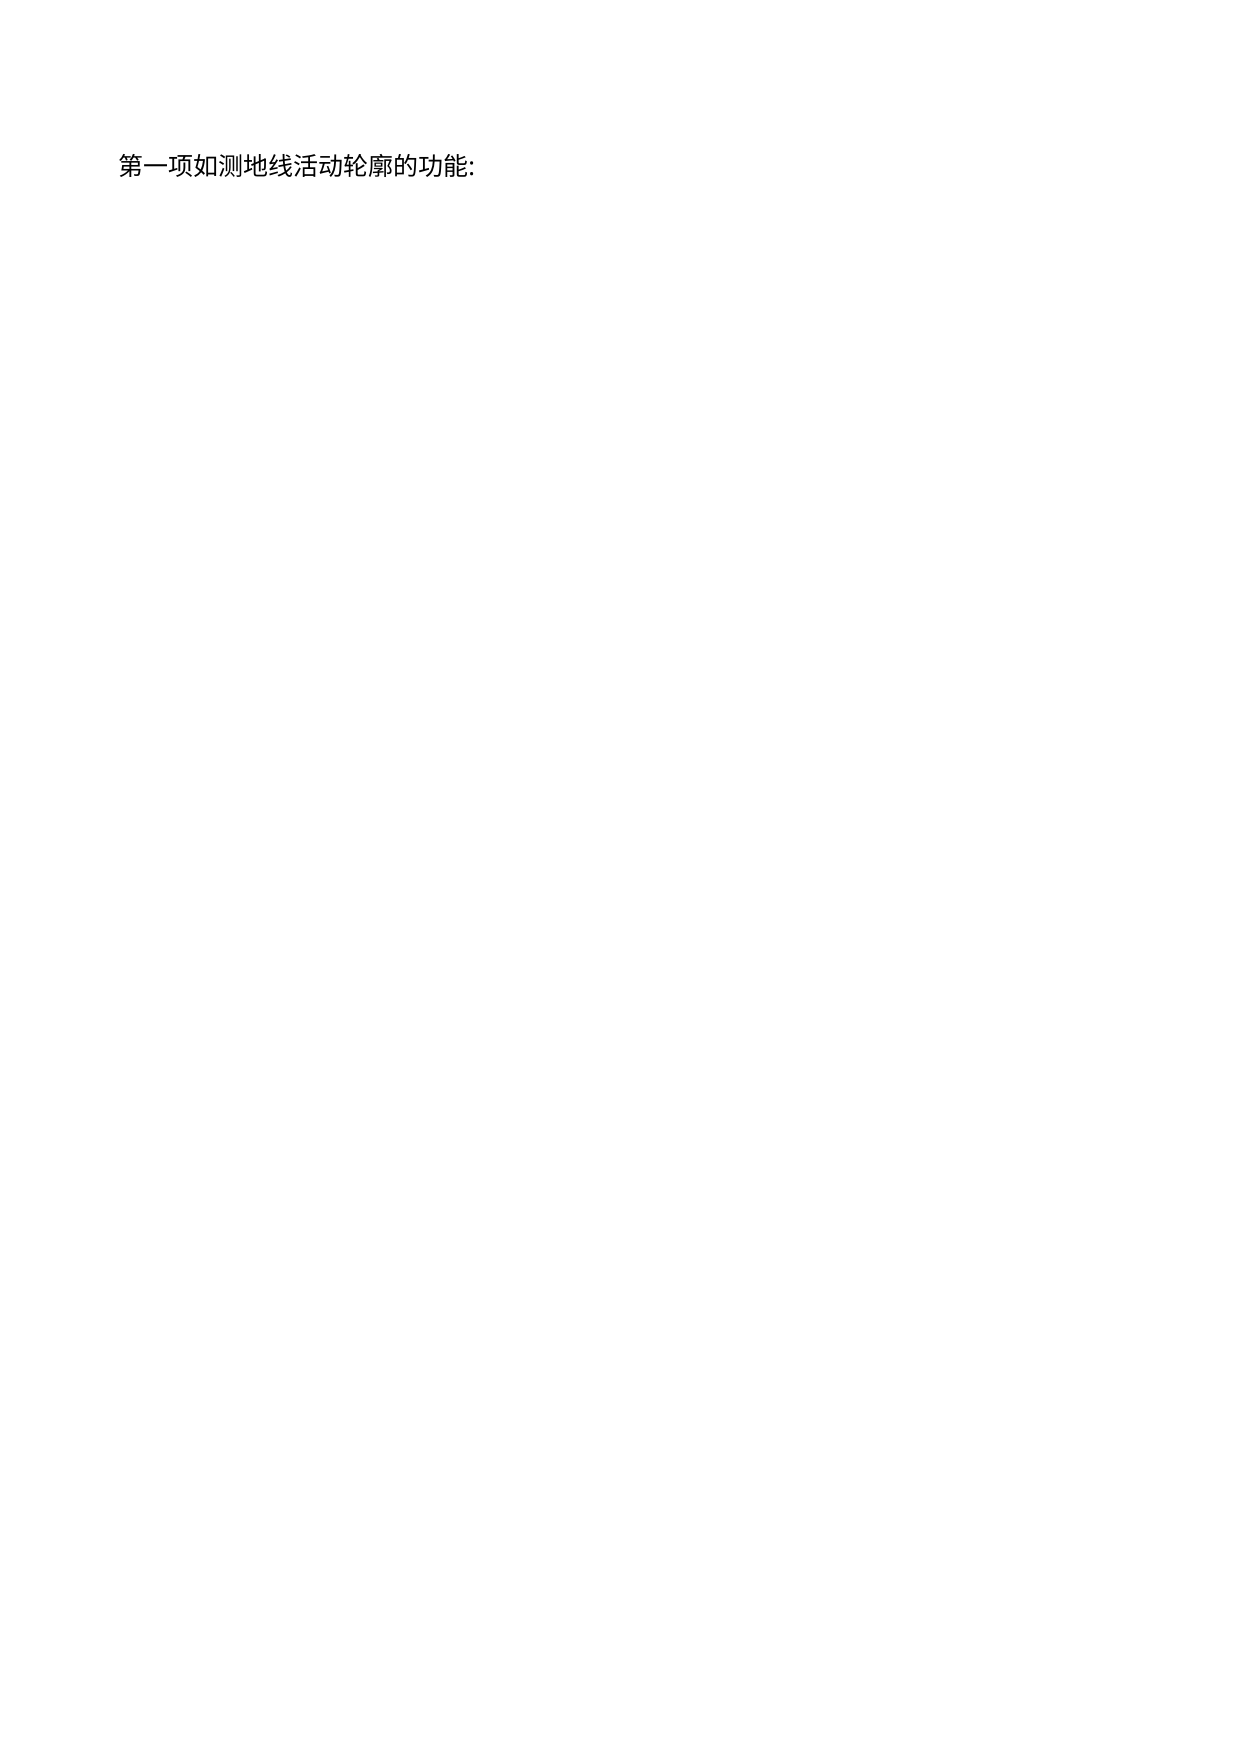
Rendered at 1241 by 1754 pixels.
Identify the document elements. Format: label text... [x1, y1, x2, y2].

text 第一项如测地线活动轮廓的功能: [118, 147, 1122, 183]
